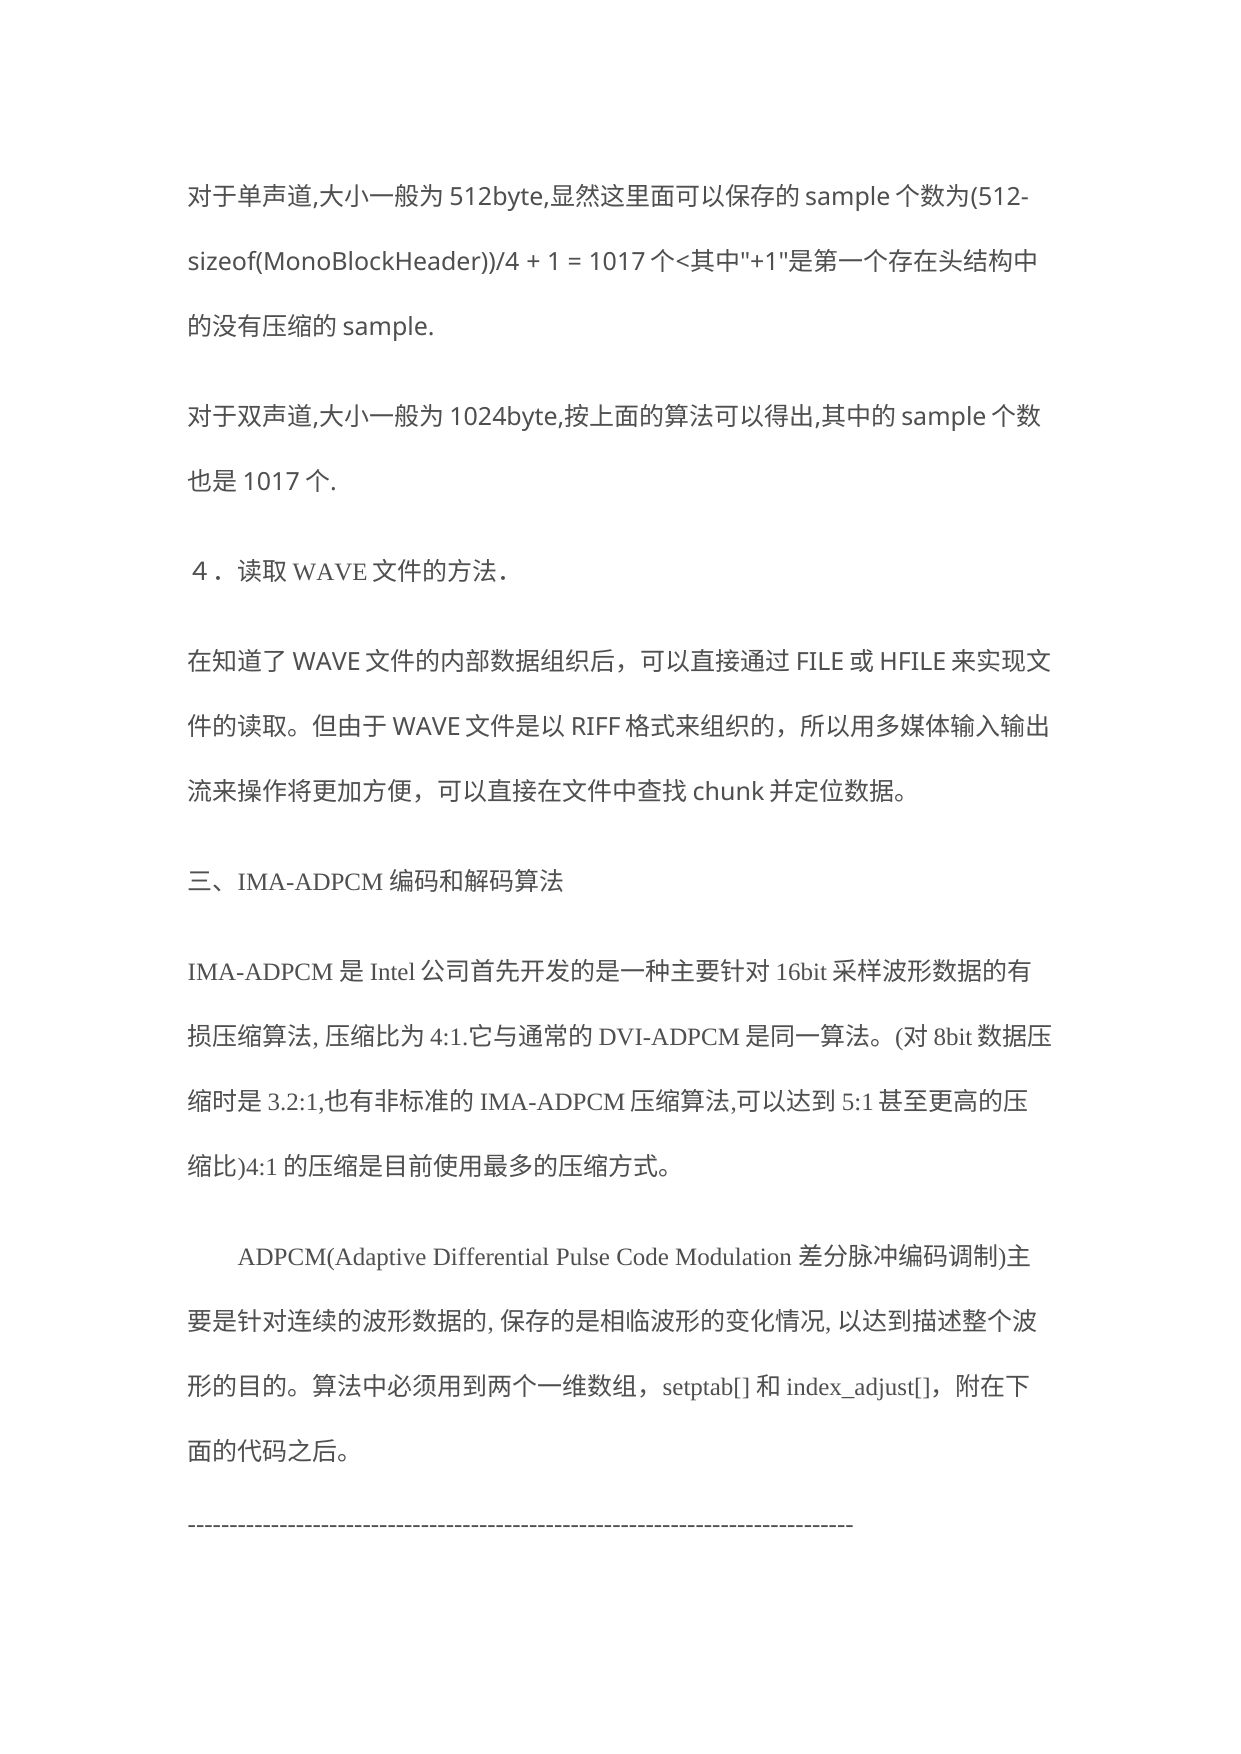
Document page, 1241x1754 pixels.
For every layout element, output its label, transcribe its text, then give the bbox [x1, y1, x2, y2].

text 对于双声道,大小一般为1024byte,按上面的算法可以得出,其中的sample个数也是1017个. [187, 382, 1053, 512]
text 对于单声道,大小一般为512byte,显然这里面可以保存的sample个数为(512-sizeof(MonoBlockHeader))/4 + 1 = 1017个<其中"+1"是第一个存在头结构中的没有压缩的sample. [187, 162, 1053, 357]
text 三、IMA-ADPCM 编码和解码算法 [187, 847, 1053, 912]
text ADPCM(Adaptive Differential Pulse Code Modulation 差分脉冲编码调制)主要是针对连续的波形数据的, 保存的是相临波形的变化情况, 以达到描述整个波形的目的。算法中必须用到两个一维数组，setptab[] 和index_adjust[]，附在下面的代码之后。 [187, 1222, 1053, 1482]
text -------------------------------------------------------------------------------- [187, 1507, 1053, 1539]
text IMA-ADPCM 是Intel公司首先开发的是一种主要针对16bit采样波形数据的有损压缩算法, 压缩比为4:1.它与通常的DVI-ADPCM是同一算法。(对8bit数据压缩时是3.2:1,也有非标准的IMA-ADPCM压缩算法,可以达到5:1甚至更高的压缩比)4:1的压缩是目前使用最多的压缩方式。 [187, 937, 1053, 1197]
text 在知道了WAVE文件的内部数据组织后，可以直接通过FILE或HFILE来实现文件的读取。但由于WAVE文件是以RIFF格式来组织的，所以用多媒体输入输出流来操作将更加方便，可以直接在文件中查找chunk并定位数据。 [187, 627, 1053, 822]
text ４．读取WAVE文件的方法． [187, 537, 1053, 602]
